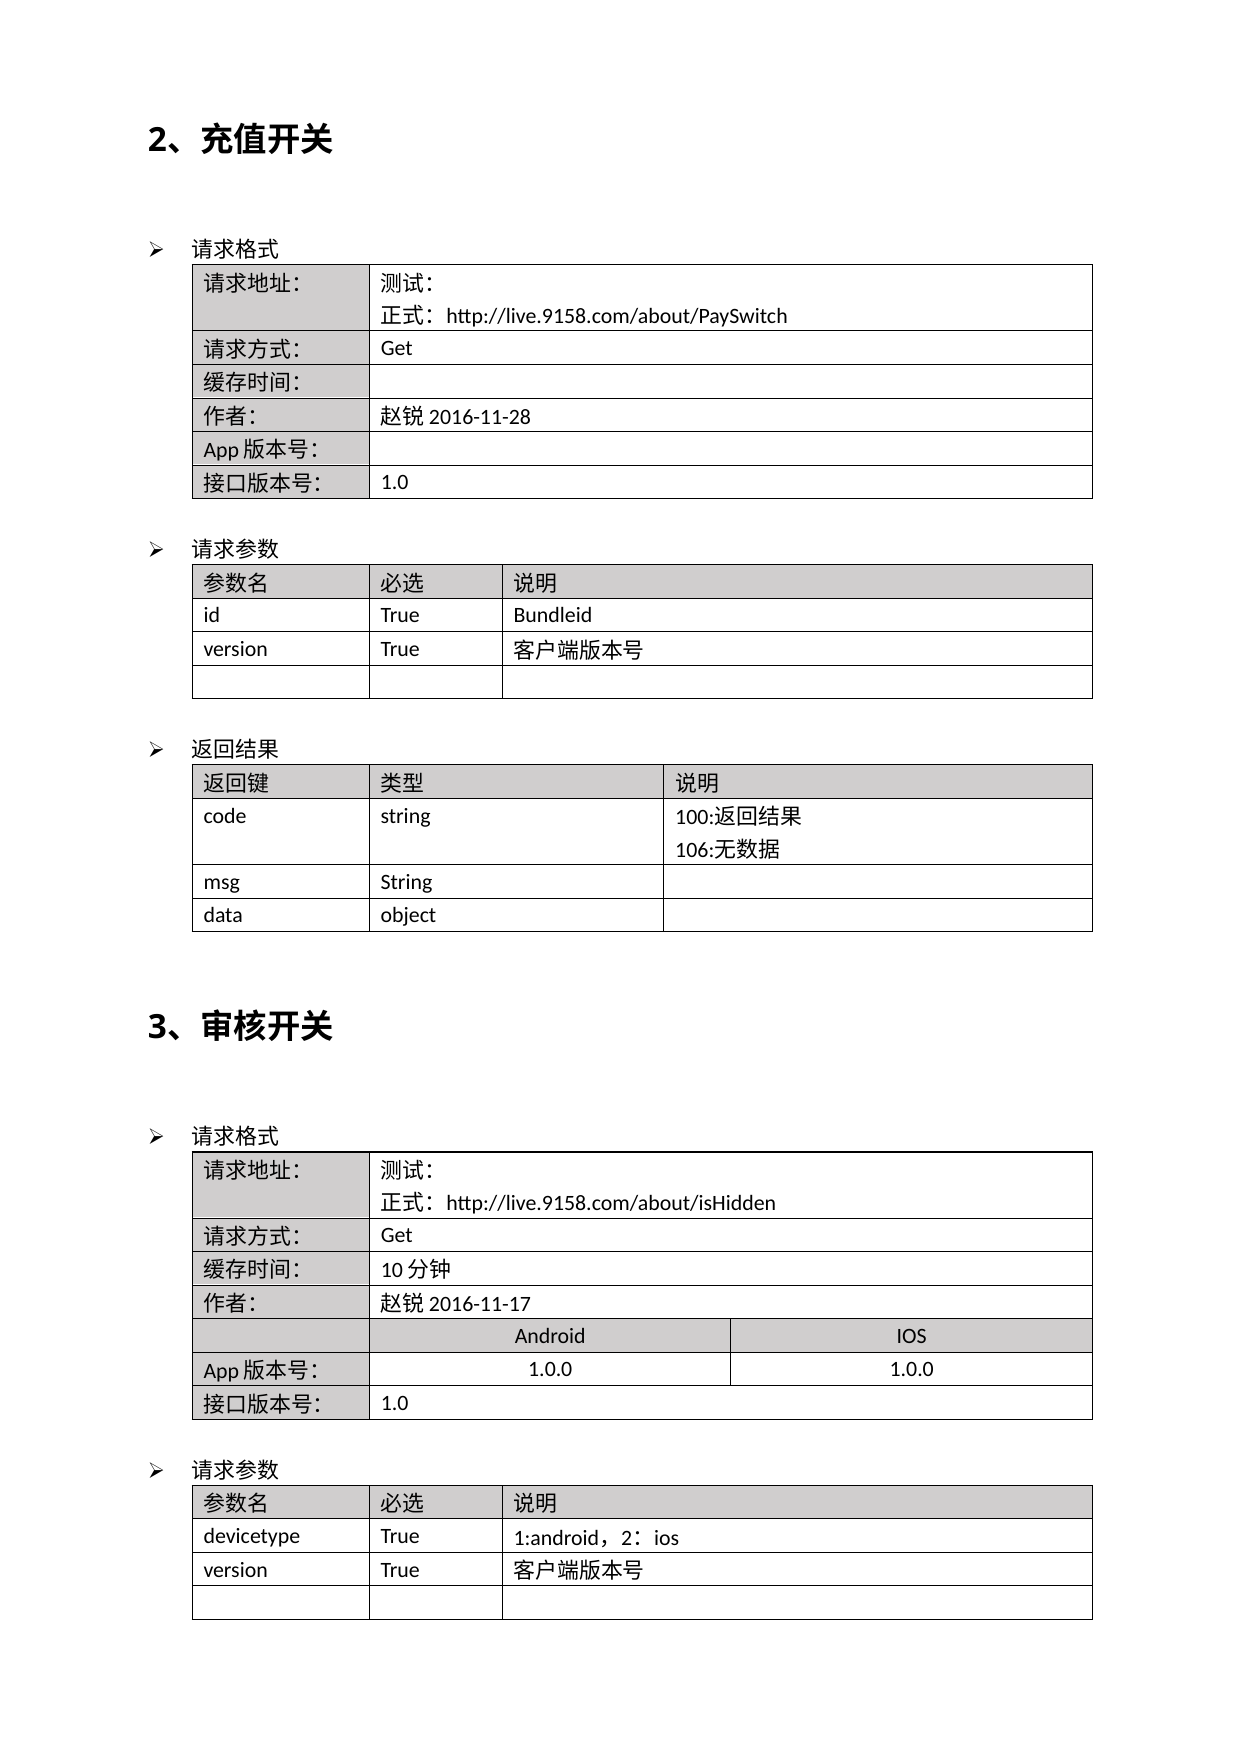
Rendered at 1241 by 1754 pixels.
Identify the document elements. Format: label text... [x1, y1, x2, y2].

table_cell code [193, 799, 369, 864]
table_cell [503, 1586, 1092, 1619]
table_cell [193, 1586, 369, 1619]
table_cell 请求方式： [193, 331, 369, 364]
table_header 测试： 正式：http://live.9158.com/about/PaySwitch [370, 265, 1092, 330]
table_cell [193, 666, 369, 698]
table_cell [370, 666, 502, 698]
table_cell [503, 666, 1092, 698]
table_header 测试： 正式：http://live.9158.com/about/isHidden [370, 1153, 1092, 1217]
table_cell True [370, 632, 502, 665]
table_cell 缓存时间： [193, 365, 369, 397]
table_cell [370, 432, 1092, 464]
table_cell 作者： [193, 1286, 369, 1318]
subtitle 2、充值开关 [148, 104, 1093, 169]
table_cell string [370, 799, 663, 864]
table_cell 10分钟 [370, 1252, 1092, 1284]
table_cell version [193, 632, 369, 665]
table_cell 接口版本号： [193, 1386, 369, 1419]
table_cell App版本号： [193, 432, 369, 464]
table_cell 接口版本号： [193, 466, 369, 498]
table_cell True [370, 599, 502, 631]
list 请求参数 [148, 532, 1093, 564]
table_cell Get [370, 331, 1092, 364]
table_header 说明 [664, 765, 1092, 798]
table_cell True [370, 1519, 502, 1552]
list 请求格式 [148, 232, 1093, 264]
table_cell App版本号： [193, 1353, 369, 1385]
table_cell 请求方式： [193, 1219, 369, 1251]
table_cell 赵锐2016-11-17 [370, 1286, 1092, 1318]
table_cell [370, 1586, 502, 1619]
table_cell id [193, 599, 369, 631]
table_cell True [370, 1553, 502, 1585]
table_cell object [370, 899, 663, 931]
table_cell msg [193, 865, 369, 897]
table_cell 1.0 [370, 1386, 1092, 1419]
table_cell 1.0.0 [731, 1353, 1092, 1385]
list 请求参数 [148, 1452, 1093, 1485]
table_cell Get [370, 1219, 1092, 1251]
table_header 参数名 [193, 565, 369, 598]
table_header 请求地址： [193, 265, 369, 330]
table_cell data [193, 899, 369, 931]
table_cell IOS [731, 1319, 1092, 1352]
list 请求格式 [148, 1119, 1093, 1151]
table_cell version [193, 1553, 369, 1585]
table_header 类型 [370, 765, 663, 798]
table_cell 1.0 [370, 466, 1092, 498]
table_header 必选 [370, 565, 502, 598]
table_cell [664, 865, 1092, 897]
table_header 参数名 [193, 1486, 369, 1518]
table_cell 100:返回结果 106:无数据 [664, 799, 1092, 864]
table_cell Android [370, 1319, 730, 1352]
table_cell Bundleid [503, 599, 1092, 631]
table_cell 1.0.0 [370, 1353, 730, 1385]
table_cell [664, 899, 1092, 931]
table_cell 赵锐2016-11-28 [370, 399, 1092, 431]
table_cell 1:android，2：ios [503, 1519, 1092, 1552]
list 返回结果 [148, 732, 1093, 764]
table_cell 客户端版本号 [503, 632, 1092, 665]
table_header 必选 [370, 1486, 502, 1518]
subtitle 3、审核开关 [148, 992, 1093, 1057]
table_cell 作者： [193, 399, 369, 431]
table_header 请求地址： [193, 1153, 369, 1217]
table_header 说明 [503, 565, 1092, 598]
table_cell [193, 1319, 369, 1352]
table_cell [370, 365, 1092, 397]
table_header 说明 [503, 1486, 1092, 1518]
table_header 返回键 [193, 765, 369, 798]
table_cell 缓存时间： [193, 1252, 369, 1284]
table_cell 客户端版本号 [503, 1553, 1092, 1585]
table_cell devicetype [193, 1519, 369, 1552]
table_cell String [370, 865, 663, 897]
